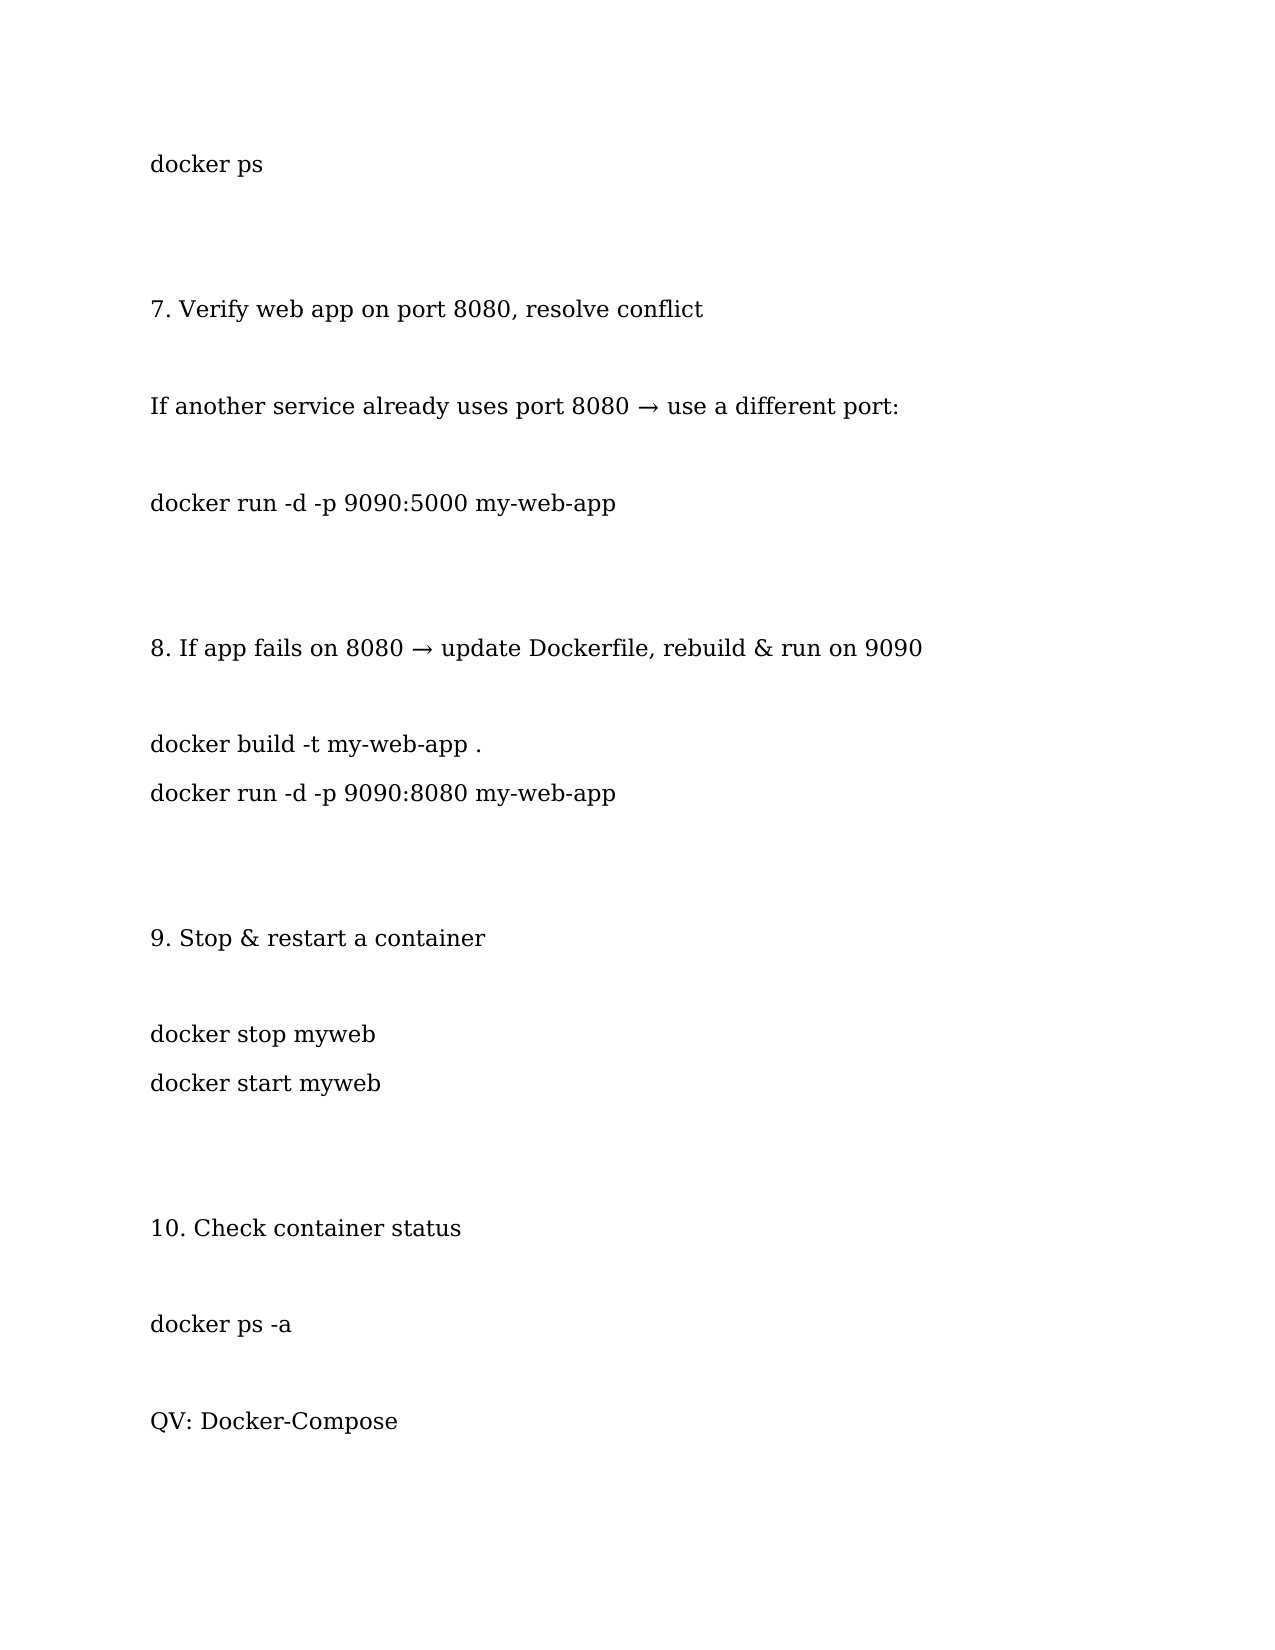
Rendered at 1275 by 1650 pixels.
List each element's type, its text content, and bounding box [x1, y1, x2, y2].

text 8. If app fails on 8080 → update Dockerfile, rebuild & run on 9090 [150, 633, 1125, 661]
text docker start myweb [150, 1068, 1125, 1096]
text docker run -d -p 9090:5000 my-web-app [150, 488, 1125, 516]
text docker ps [150, 150, 1125, 177]
text 7. Verify web app on port 8080, resolve conflict [150, 295, 1125, 322]
text If another service already uses port 8080 → use a different port: [150, 392, 1125, 419]
text docker ps -a [150, 1310, 1125, 1337]
text docker run -d -p 9090:8080 my-web-app [150, 778, 1125, 806]
text 10. Check container status [150, 1213, 1125, 1241]
text QV: Docker-Compose [150, 1407, 1125, 1434]
text docker stop myweb [150, 1020, 1125, 1047]
text docker build -t my-web-app . [150, 730, 1125, 757]
text 9. Stop & restart a container [150, 923, 1125, 951]
